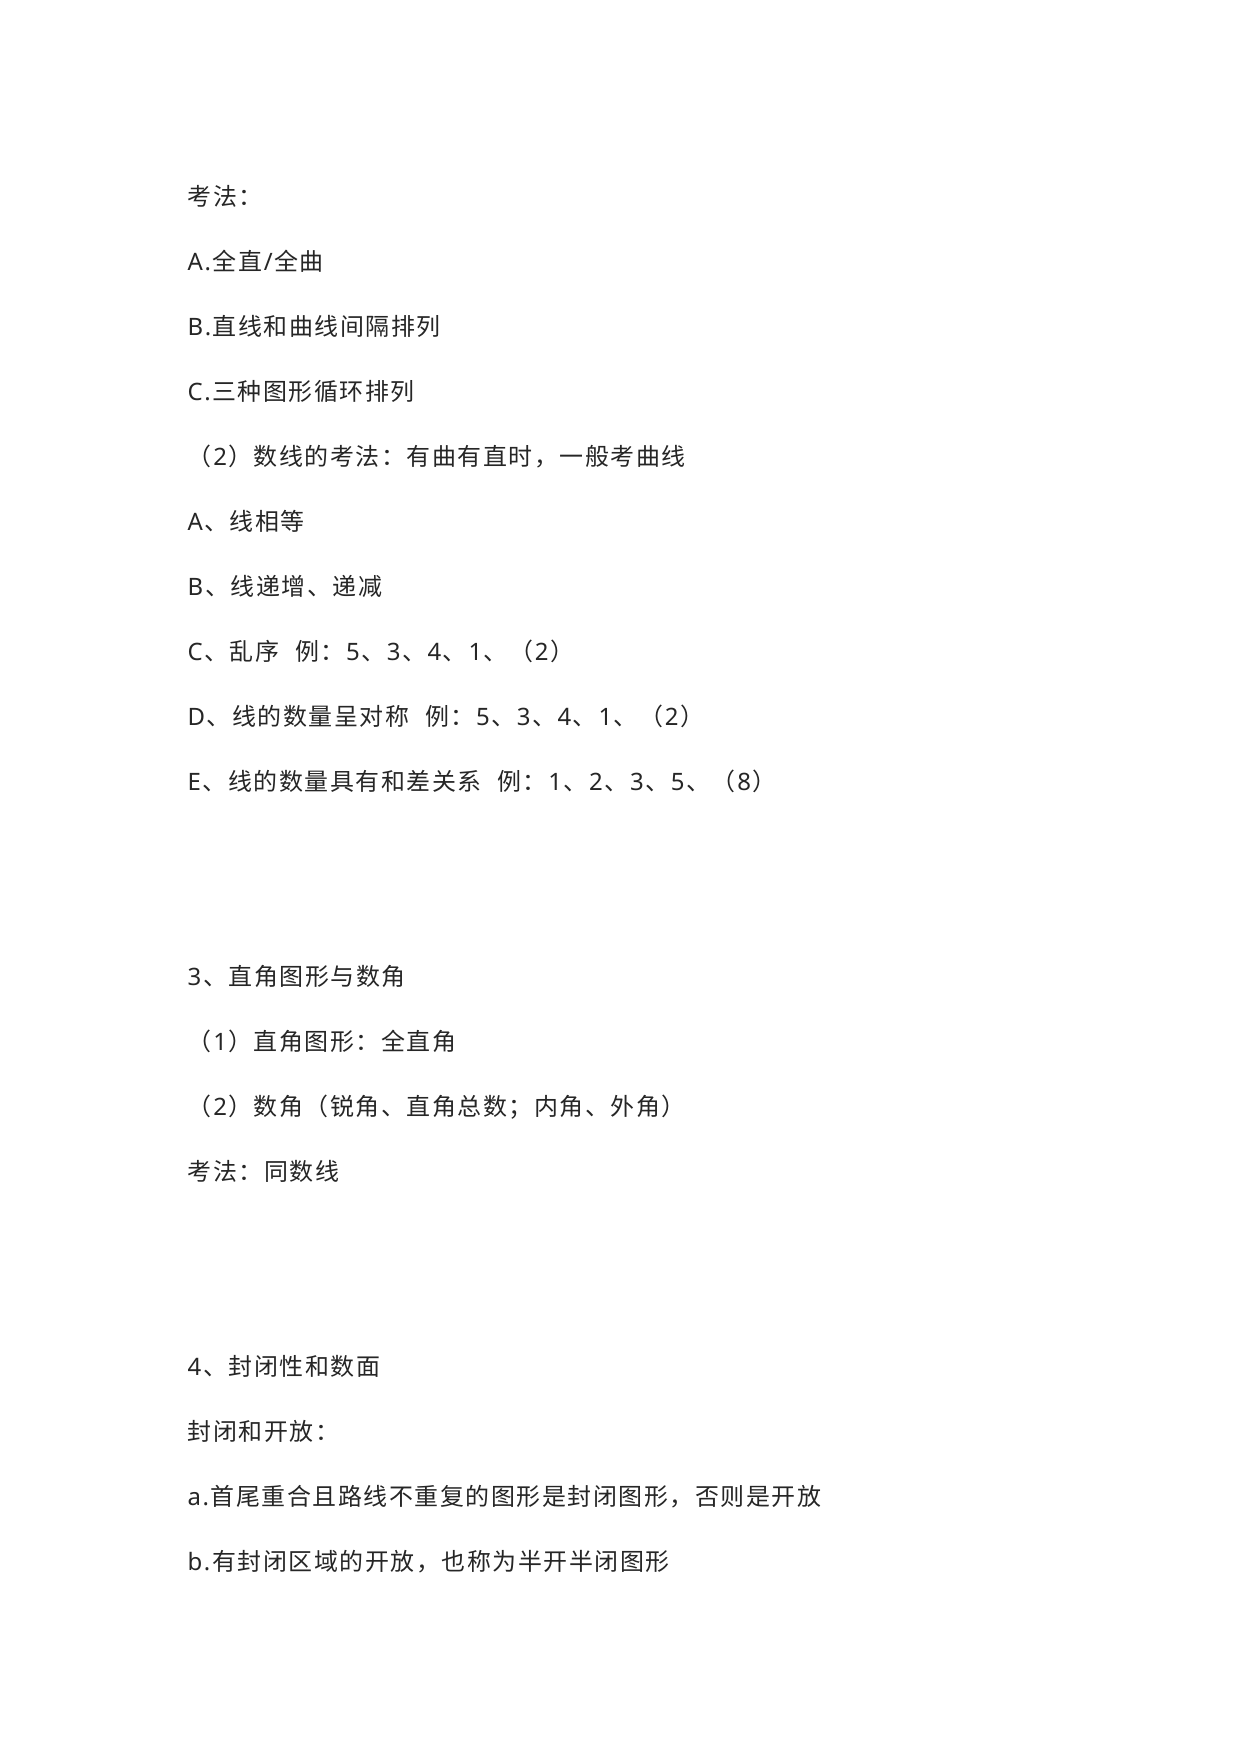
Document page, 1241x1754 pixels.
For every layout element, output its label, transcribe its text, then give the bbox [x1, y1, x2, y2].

text a.首尾重合且路线不重复的图形是封闭图形，否则是开放 [187, 1462, 1053, 1527]
text C.三种图形循环排列 [187, 357, 1053, 422]
text A、线相等 [187, 487, 1053, 552]
text 4、封闭性和数面 [187, 1332, 1053, 1397]
text 考法：同数线 [187, 1137, 1053, 1202]
text b.有封闭区域的开放，也称为半开半闭图形 [187, 1527, 1053, 1592]
text B.直线和曲线间隔排列 [187, 292, 1053, 357]
text （2）数线的考法：有曲有直时，一般考曲线 [187, 422, 1053, 487]
text 封闭和开放： [187, 1397, 1053, 1462]
text （2）数角（锐角、直角总数；内角、外角） [187, 1072, 1053, 1137]
text E、线的数量具有和差关系 例：1、2、3、5、（8） [187, 747, 1053, 812]
text 3、直角图形与数角 [187, 942, 1053, 1007]
text 考法： [187, 162, 1053, 227]
text C、乱序 例：5、3、4、1、（2） [187, 617, 1053, 682]
text A.全直/全曲 [187, 227, 1053, 292]
text D、线的数量呈对称 例：5、3、4、1、（2） [187, 682, 1053, 747]
text B、线递增、递减 [187, 552, 1053, 617]
text （1）直角图形：全直角 [187, 1007, 1053, 1072]
